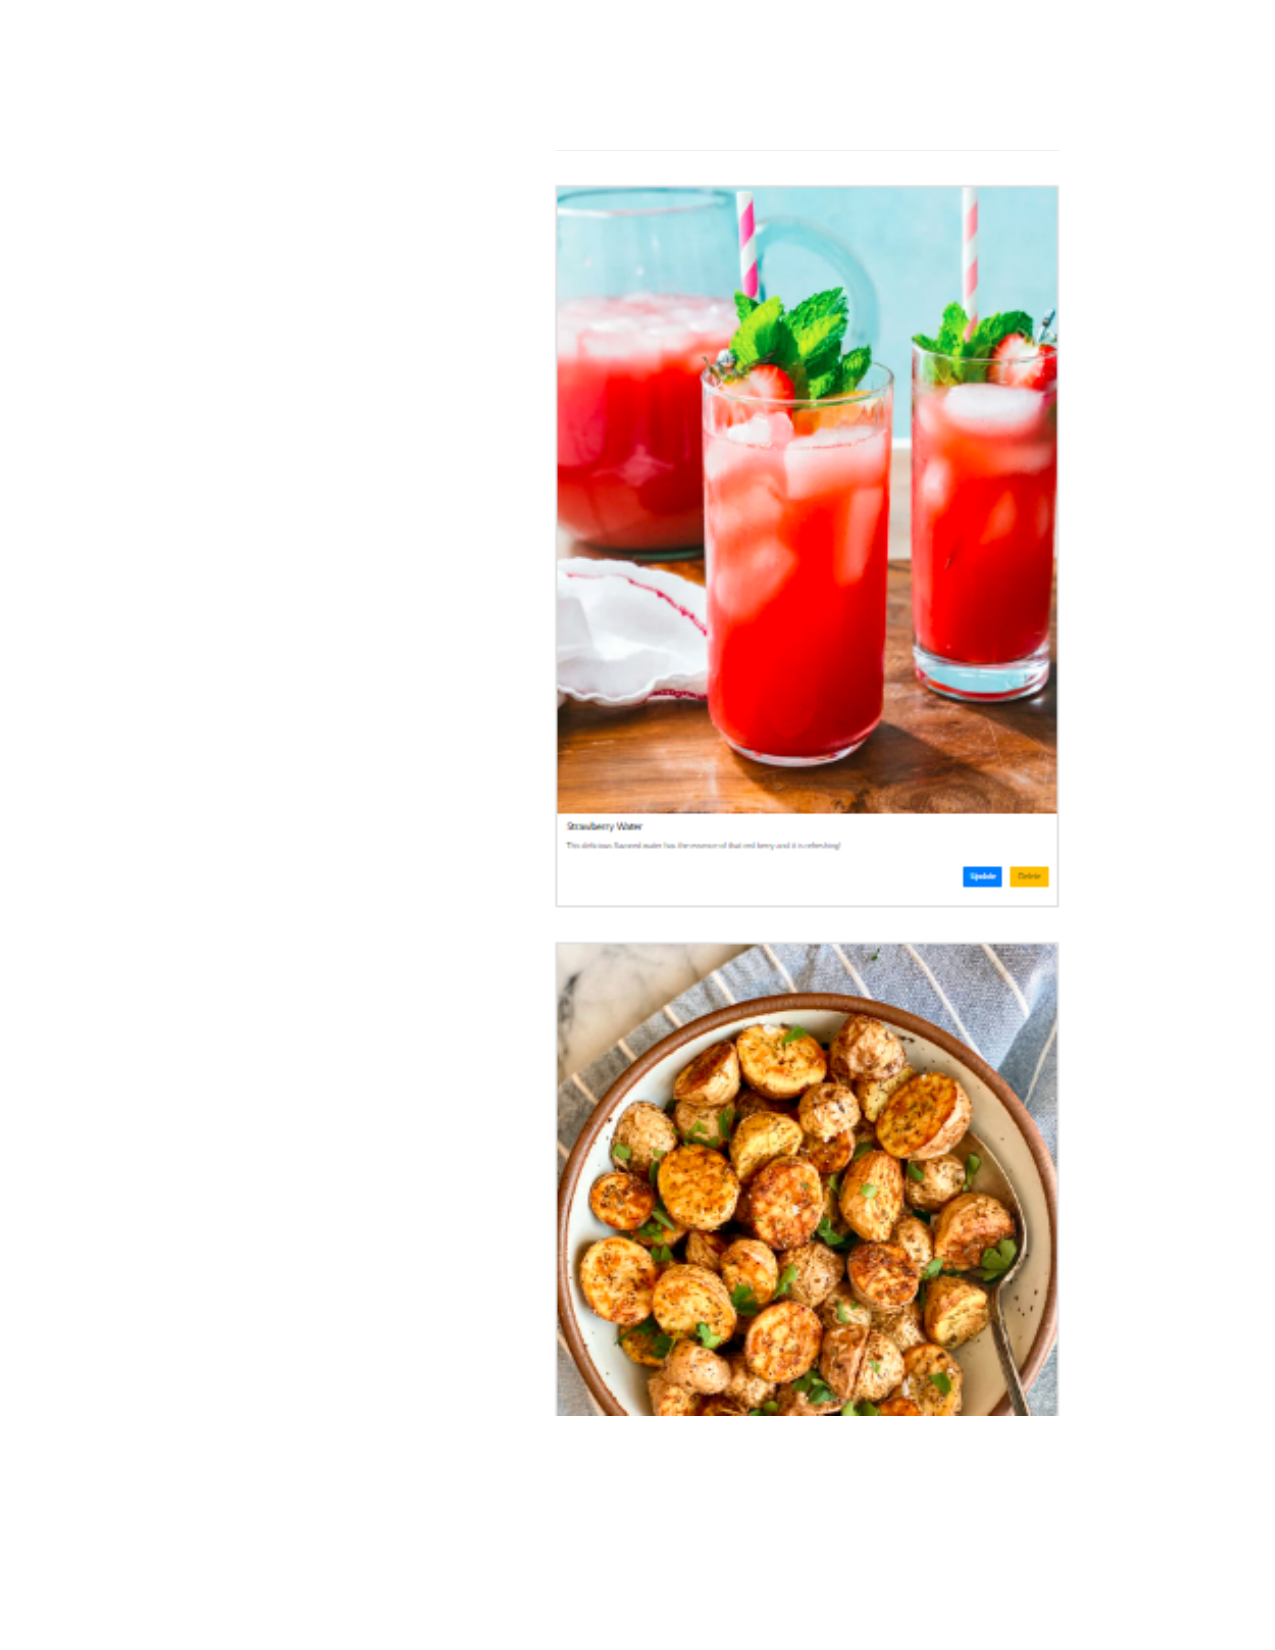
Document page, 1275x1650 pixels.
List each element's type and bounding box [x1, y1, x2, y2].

picture [150, 150, 1275, 1416]
